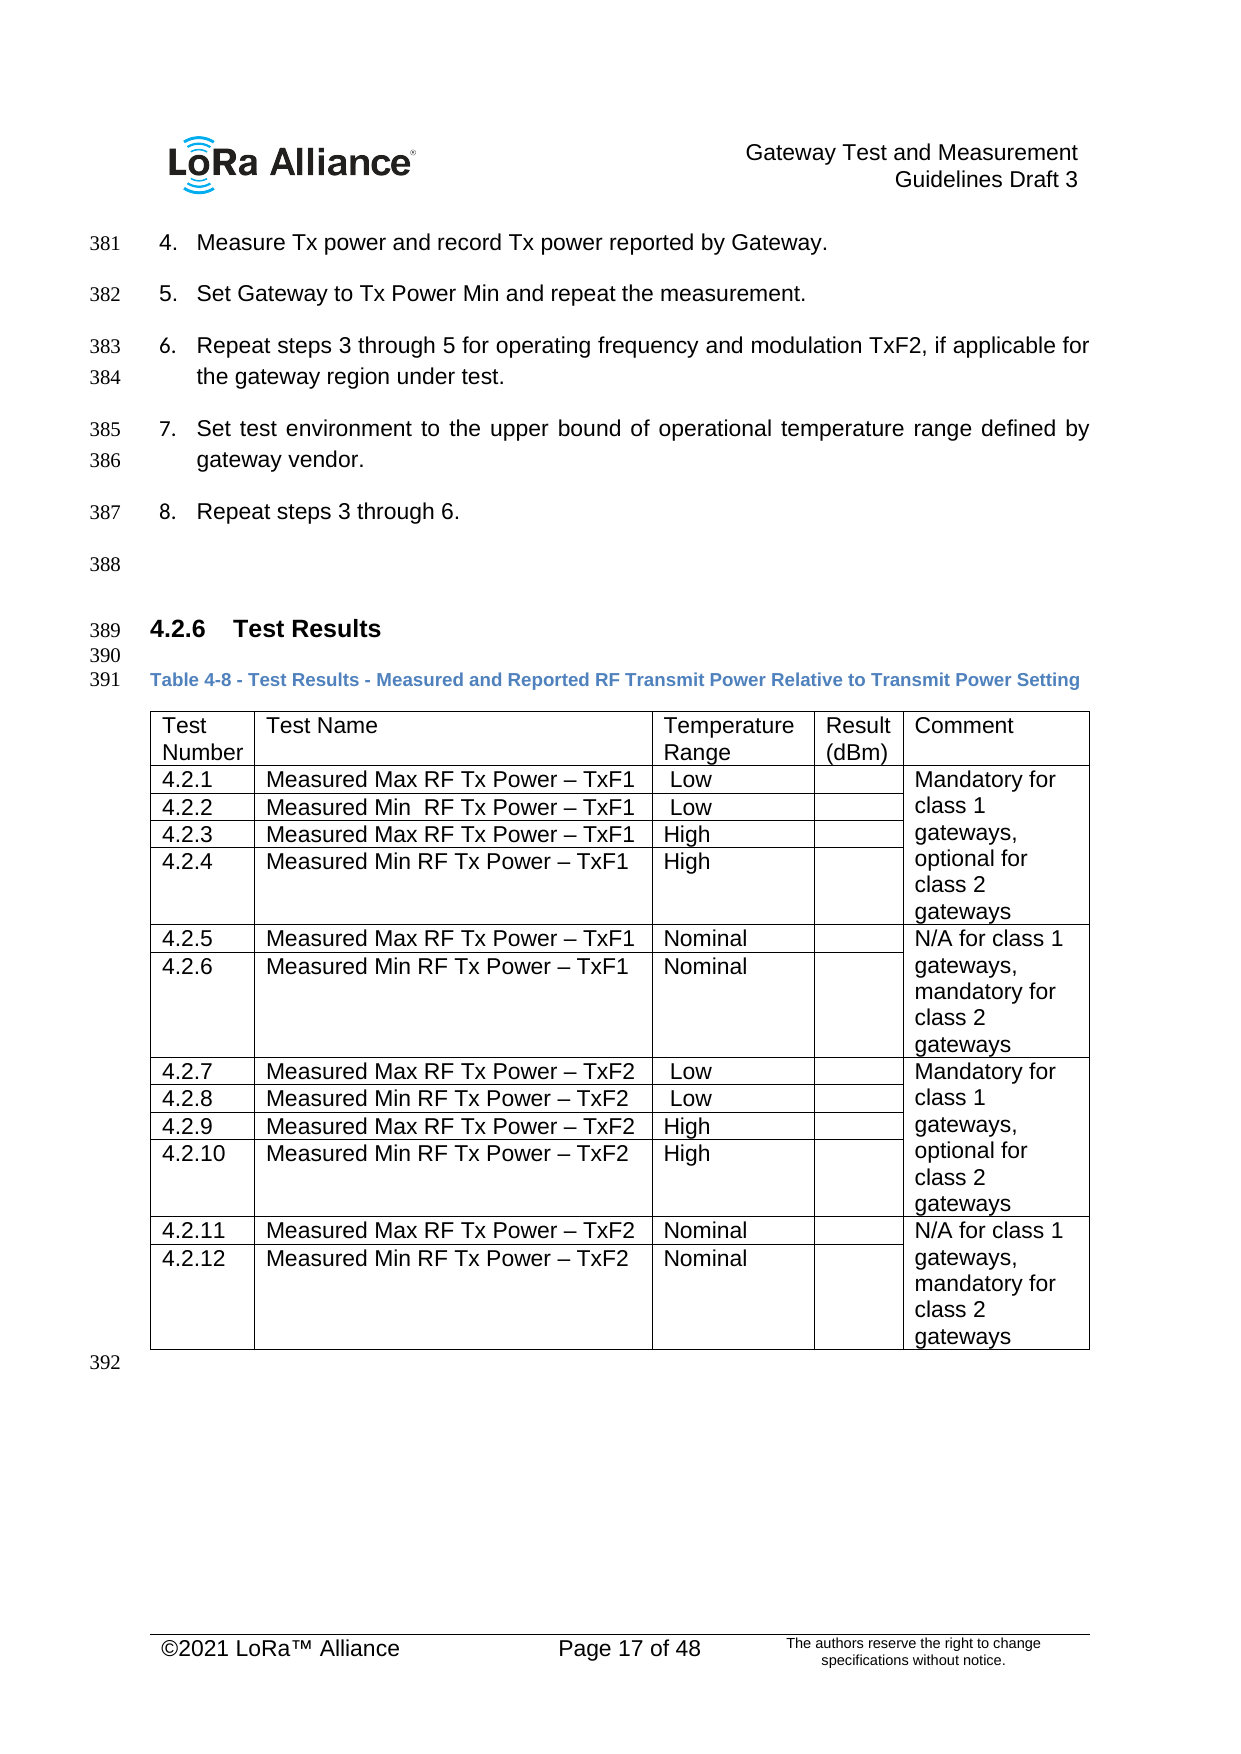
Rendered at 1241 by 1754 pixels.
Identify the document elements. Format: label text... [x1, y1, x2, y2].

table_cell [815, 925, 903, 952]
table_cell Measured Min RF Tx Power – TxF2 [255, 1245, 652, 1349]
table_cell [815, 766, 903, 792]
table_cell High [653, 821, 814, 847]
table_cell Measured Min RF Tx Power – TxF2 [255, 1140, 652, 1216]
table_cell Nominal [653, 925, 814, 952]
table_cell [815, 1058, 903, 1084]
table_cell 4.2.5 [151, 925, 254, 952]
table_header Test Name [255, 712, 652, 765]
table_cell [815, 1245, 903, 1349]
table_cell Measured Max RF Tx Power – TxF1 [255, 766, 652, 792]
picture [161, 129, 426, 202]
table_header Comment [904, 712, 1089, 765]
table_cell Measured Max RF Tx Power – TxF1 [255, 821, 652, 847]
table_cell Measured Max RF Tx Power – TxF2 [255, 1113, 652, 1139]
table_cell 4.2.2 [151, 794, 254, 820]
table_cell [815, 1217, 903, 1243]
table_cell 4.2.10 [151, 1140, 254, 1216]
table_cell [815, 821, 903, 847]
table_cell 4.2.6 [151, 953, 254, 1057]
list Measure Tx power and record Tx power reported by Gateway. [159, 229, 1090, 255]
table_cell High [653, 1140, 814, 1216]
table_cell High [653, 848, 814, 924]
table_cell N/A for class 1 gateways, mandatory for class 2 gateways [904, 1217, 1089, 1349]
table_cell [815, 1085, 903, 1112]
table_cell Nominal [653, 1245, 814, 1349]
table_cell Measured Max RF Tx Power – TxF2 [255, 1217, 652, 1243]
list Repeat steps 3 through 5 for operating frequency and modulation TxF2, if applicable for the gateway region under test. [159, 331, 1090, 389]
table_cell [815, 1113, 903, 1139]
list Repeat steps 3 through 6. [159, 497, 1090, 525]
table_cell High [653, 1113, 814, 1139]
table_cell [815, 1140, 903, 1216]
table_cell 4.2.9 [151, 1113, 254, 1139]
table_cell Low [653, 1058, 814, 1084]
table_header Test Number [151, 712, 254, 765]
table_cell Measured Max RF Tx Power – TxF2 [255, 1058, 652, 1084]
table_cell Measured Min RF Tx Power – TxF2 [255, 1085, 652, 1112]
table_cell 4.2.3 [151, 821, 254, 847]
table_cell Low [653, 1085, 814, 1112]
table_cell Nominal [653, 1217, 814, 1243]
table_cell 4.2.1 [151, 766, 254, 792]
table_cell 4.2.12 [151, 1245, 254, 1349]
table_cell Low [653, 794, 814, 820]
table_cell 4.2.8 [151, 1085, 254, 1112]
table_cell [815, 848, 903, 924]
table_cell 4.2.11 [151, 1217, 254, 1243]
table_cell Low [653, 766, 814, 792]
table_cell Measured Min RF Tx Power – TxF1 [255, 953, 652, 1057]
table_cell [815, 953, 903, 1057]
table_cell Measured Min RF Tx Power – TxF1 [255, 848, 652, 924]
table_cell Measured Max RF Tx Power – TxF1 [255, 925, 652, 952]
table_cell 4.2.4 [151, 848, 254, 924]
subtitle Test Results [150, 614, 1090, 642]
table_cell Nominal [653, 953, 814, 1057]
table_cell Mandatory for class 1 gateways, optional for class 2 gateways [904, 1058, 1089, 1216]
table_cell Measured Min RF Tx Power – TxF1 [255, 794, 652, 820]
table_cell [815, 794, 903, 820]
list Set Gateway to Tx Power Min and repeat the measurement. [159, 280, 1090, 306]
table_header Temperature Range [653, 712, 814, 765]
table_cell Mandatory for class 1 gateways, optional for class 2 gateways [904, 766, 1089, 924]
table_header Result (dBm) [815, 712, 903, 765]
table_cell 4.2.7 [151, 1058, 254, 1084]
list Set test environment to the upper bound of operational temperature range defined by gateway vendor. [159, 414, 1090, 472]
table_cell N/A for class 1 gateways, mandatory for class 2 gateways [904, 925, 1089, 1057]
